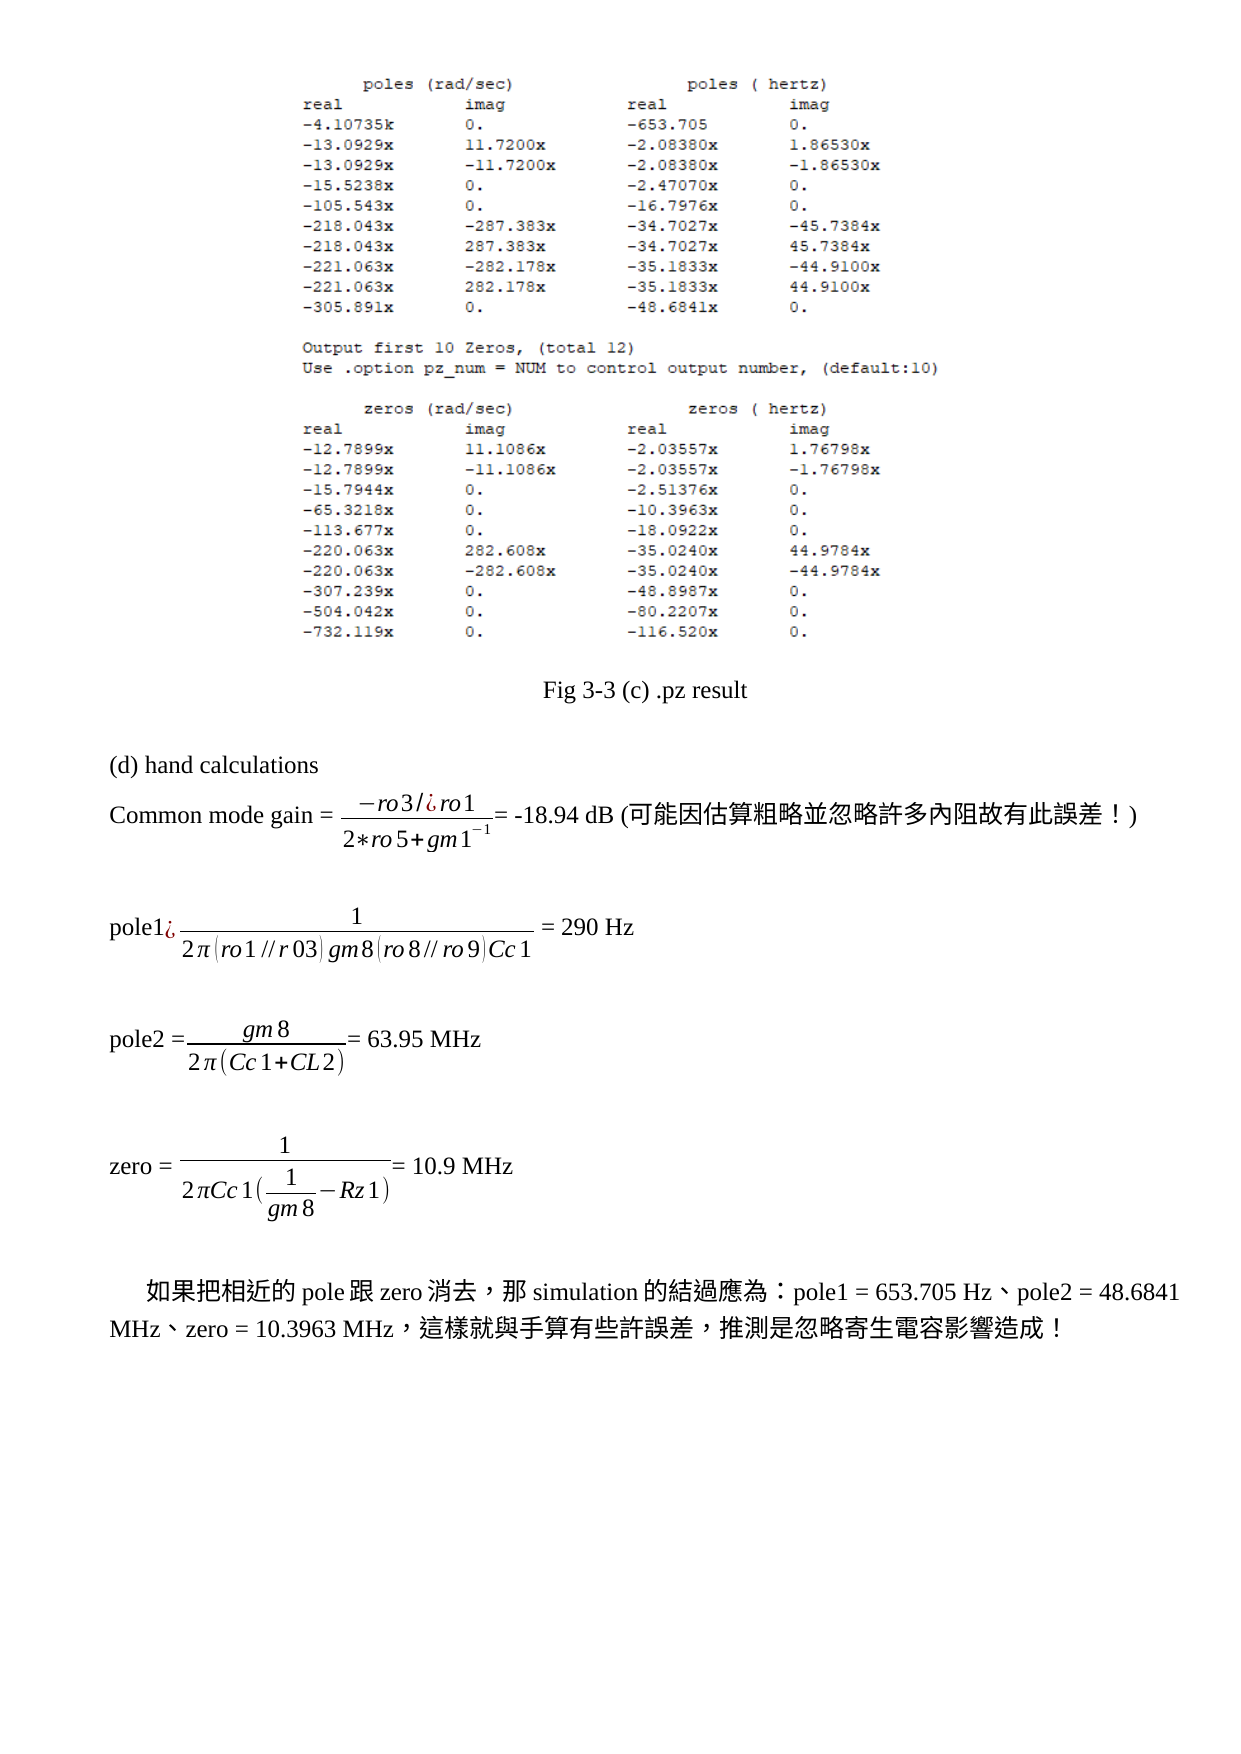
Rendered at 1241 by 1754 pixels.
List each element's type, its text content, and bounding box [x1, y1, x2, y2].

text Fig 3-3 (c) .pz result [59, 671, 1181, 708]
text zero = = 10.9 MHz [59, 1121, 1181, 1233]
text Common mode gain = = -18.94 dB (可能因估算粗略並忽略許多內阻故有此誤差！) [59, 783, 1181, 858]
text 如果把相近的pole跟zero消去，那simulation的結過應為：pole1 = 653.705 Hz、pole2 = 48.6841 MHz、zero = 10.3963 MHz，這樣就與手算有些許誤差，推測是忽略寄生電容影響造成！ [109, 1271, 1181, 1346]
text (d) hand calculations [59, 746, 1181, 783]
text pole1 = 290 Hz [59, 896, 1181, 971]
text pole2 == 63.95 MHz [59, 1008, 1181, 1083]
picture [290, 70, 950, 652]
